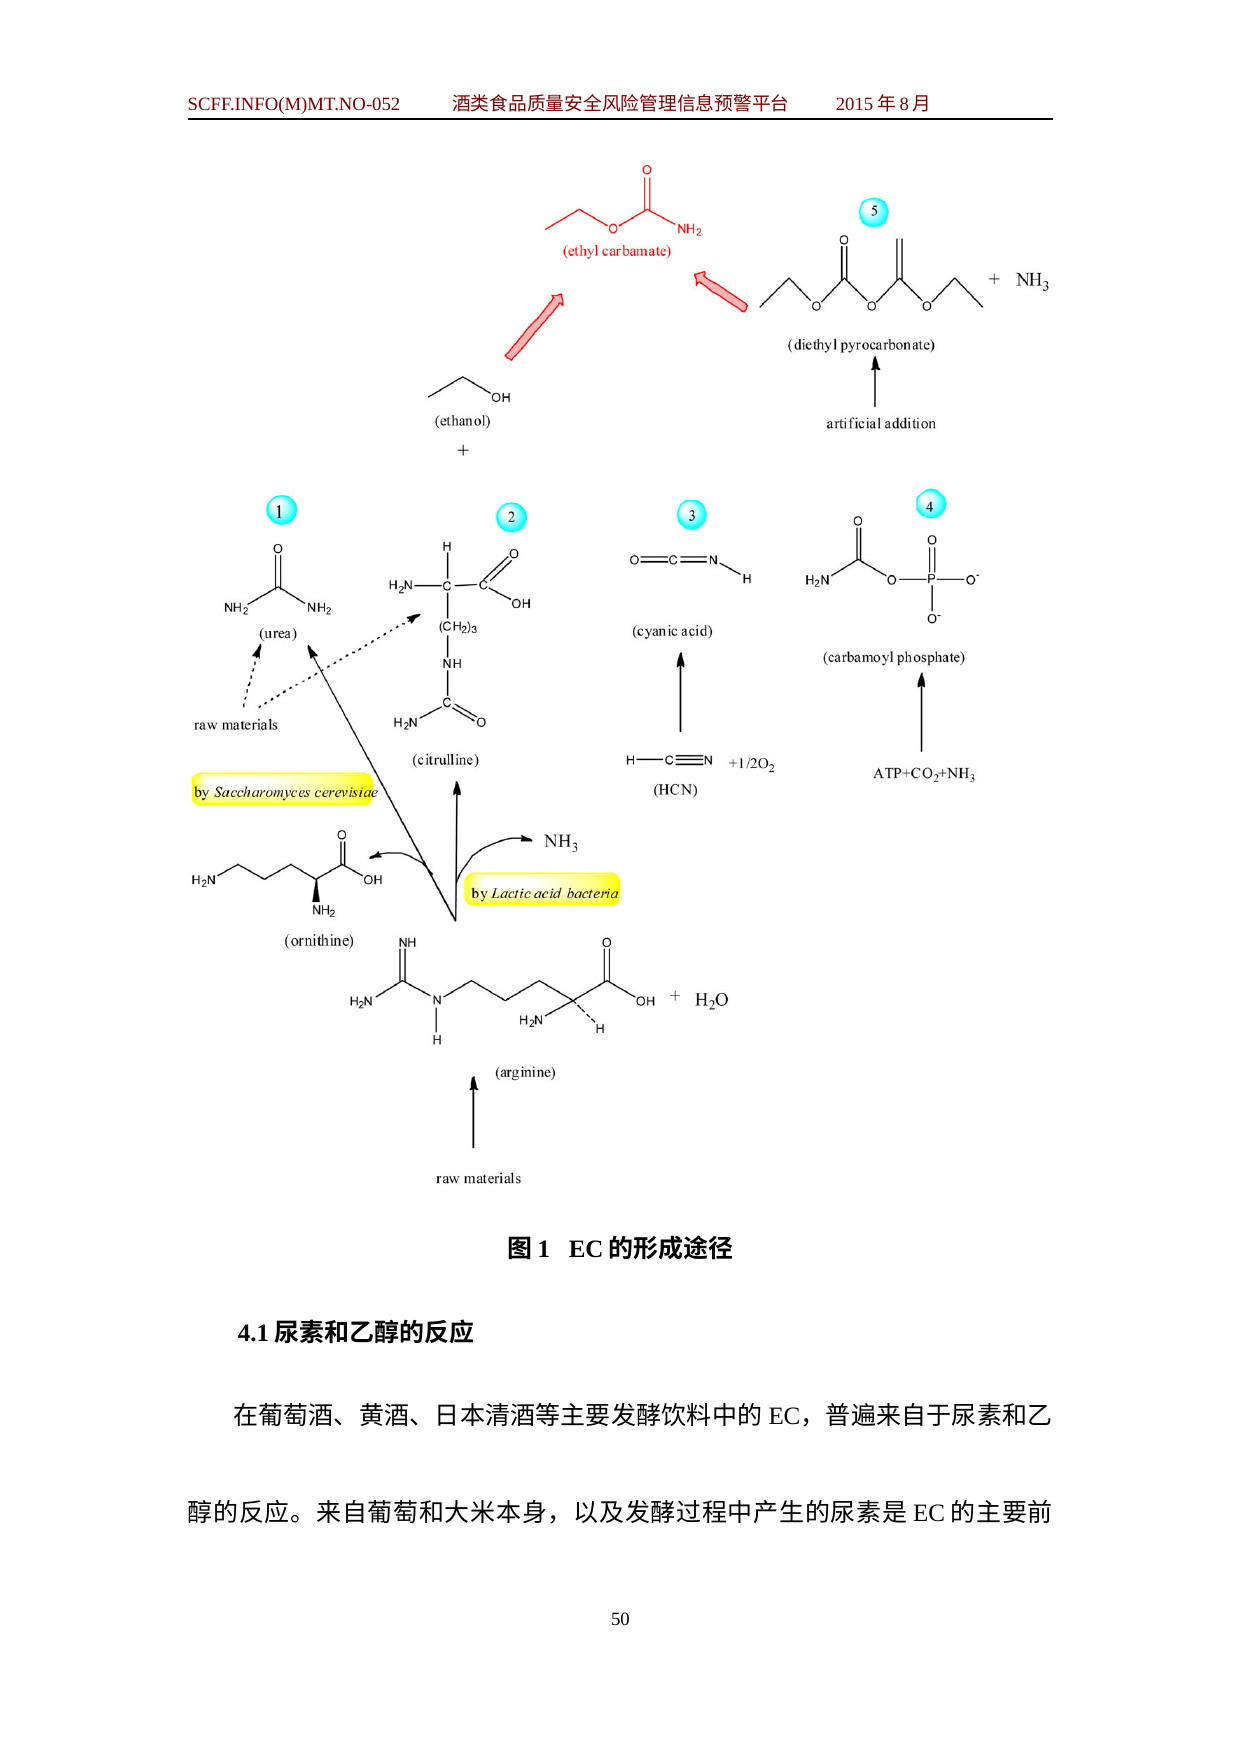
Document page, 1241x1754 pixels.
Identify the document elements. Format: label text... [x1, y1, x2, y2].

text 4.1尿素和乙醇的反应 [238, 1298, 1053, 1363]
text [187, 1381, 1053, 1543]
text 图1 EC的形成途径 [187, 1214, 1053, 1279]
